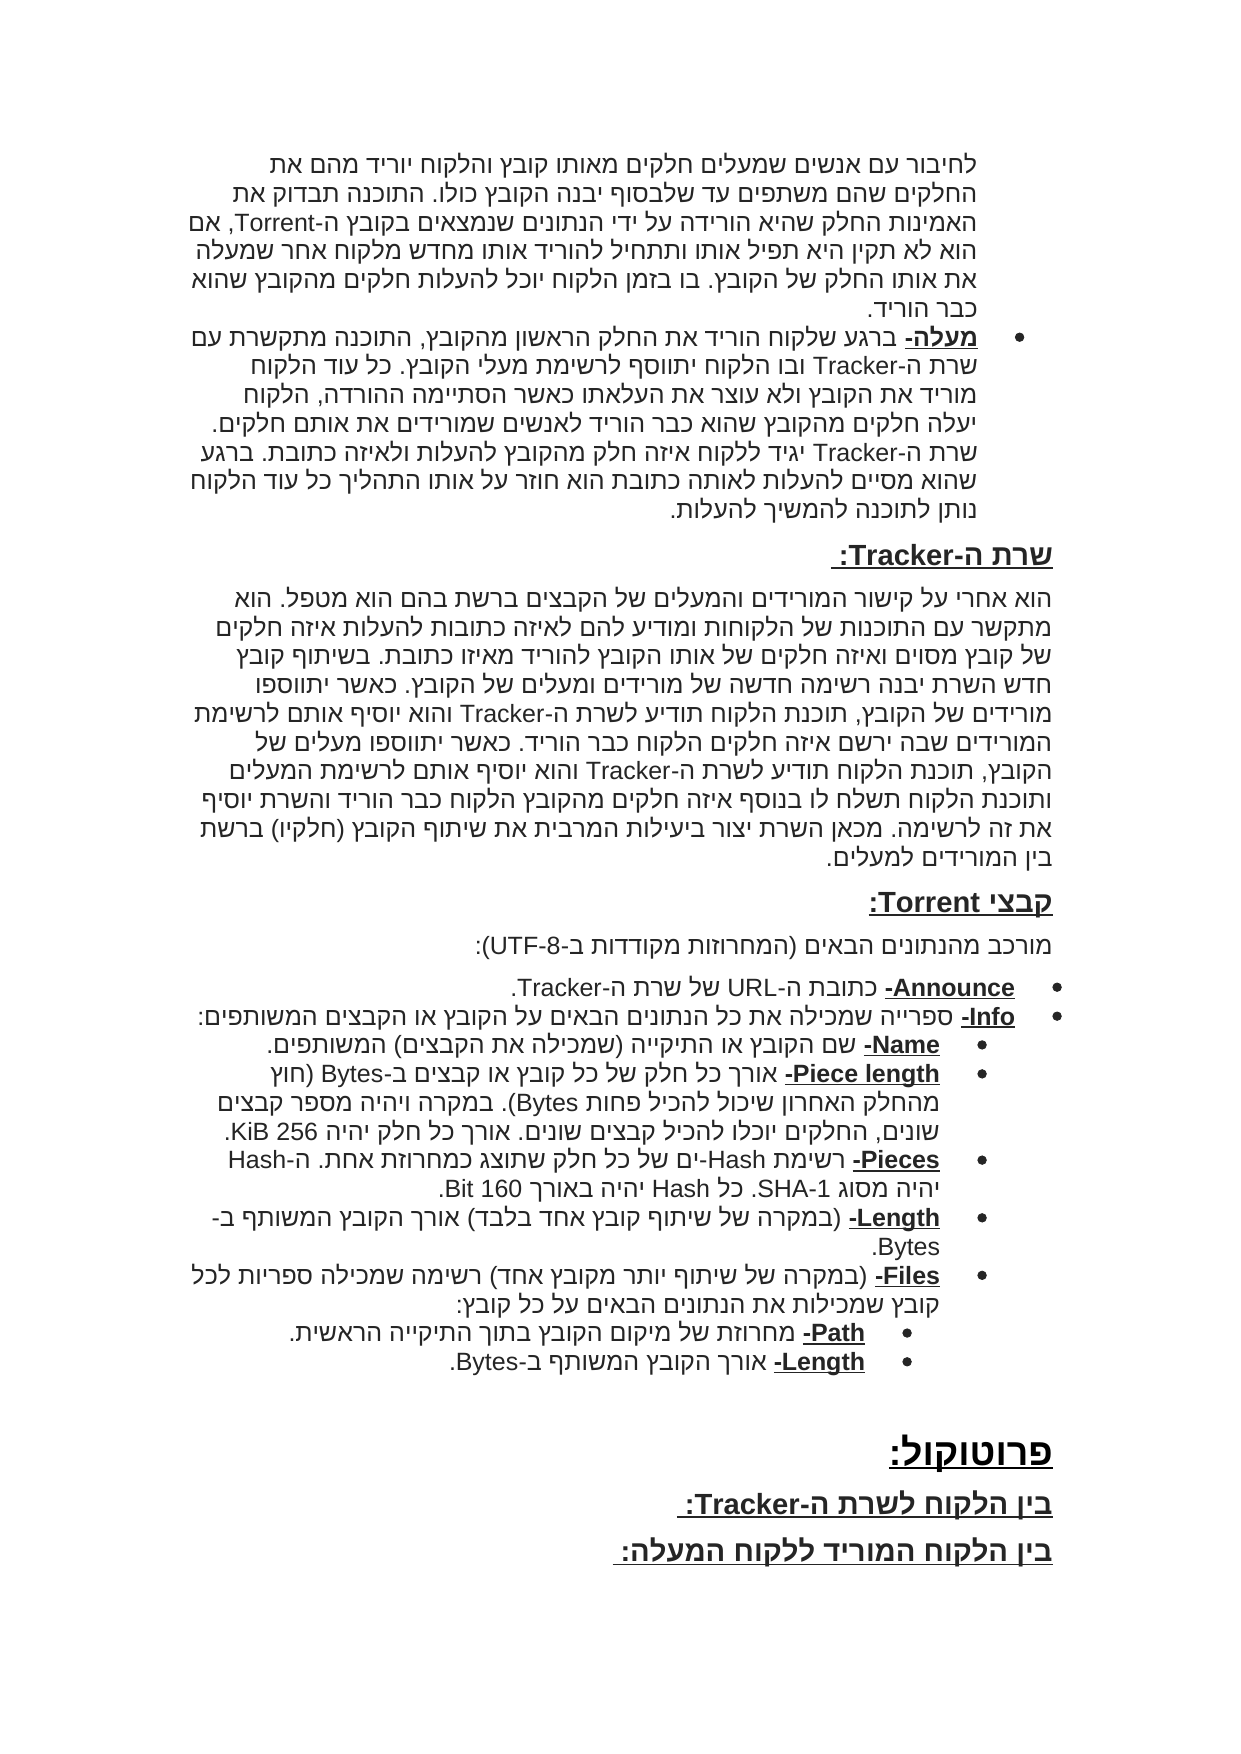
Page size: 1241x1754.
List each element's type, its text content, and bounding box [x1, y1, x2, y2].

text קבצי Torrent: [187, 884, 1053, 919]
text בין הלקוח לשרת ה-Tracker: [187, 1485, 1053, 1520]
list Name- שם הקובץ או התיקייה (שמכילה את הקבצים) המשותפים. [187, 1030, 978, 1059]
text מורכב מהנתונים הבאים (המחרוזות מקודדות ב-UTF-8): [187, 931, 1053, 960]
text פרוטוקול: [187, 1430, 1053, 1473]
list Pieces- רשימת Hash-ים של כל חלק שתוצג כמחרוזת אחת. ה-Hash יהיה מסוג SHA-1. כל Hash יהיה באורך 160 Bit. [187, 1146, 978, 1203]
text בין הלקוח המוריד ללקוח המעלה: [187, 1533, 1053, 1568]
text הוא אחרי על קישור המורידים והמעלים של הקבצים ברשת בהם הוא מטפל. הוא מתקשר עם התוכנות של הלקוחות ומודיע להם לאיזה כתובות להעלות איזה חלקים של קובץ מסוים ואיזה חלקים של אותו הקובץ להוריד מאיזו כתובת. בשיתוף קובץ חדש השרת יבנה רשימה חדשה של מורידים ומעלים של הקובץ. כאשר יתווספו מורידים של הקובץ, תוכנת הלקוח תודיע לשרת ה-Tracker והוא יוסיף אותם לרשימת המורידים שבה ירשם איזה חלקים הלקוח כבר הוריד. כאשר יתווספו מעלים של הקובץ, תוכנת הלקוח תודיע לשרת ה-Tracker והוא יוסיף אותם לרשימת המעלים ותוכנת הלקוח תשלח לו בנוסף איזה חלקים מהקובץ הלקוח כבר הוריד והשרת יוסיף את זה לרשימה. מכאן השרת יצור ביעילות המרבית את שיתוף הקובץ (חלקיו) ברשת בין המורידים למעלים. [187, 584, 1053, 871]
list Files- (במקרה של שיתוף יותר מקובץ אחד) רשימה שמכילה ספריות לכל קובץ שמכילות את הנתונים הבאים על כל קובץ: [187, 1261, 978, 1318]
list מעלה- ברגע שלקוח הוריד את החלק הראשון מהקובץ, התוכנה מתקשרת עם שרת ה-Tracker ובו הלקוח יתווסף לרשימת מעלי הקובץ. כל עוד הלקוח מוריד את הקובץ ולא עוצר את העלאתו כאשר הסתיימה ההורדה, הלקוח יעלה חלקים מהקובץ שהוא כבר הוריד לאנשים שמורידים את אותם חלקים. שרת ה-Tracker יגיד ללקוח איזה חלק מהקובץ להעלות ולאיזה כתובת. ברגע שהוא מסיים להעלות לאותה כתובת הוא חוזר על אותו התהליך כל עוד הלקוח נותן לתוכנה להמשיך להעלות. [187, 322, 1015, 524]
list Path- מחרוזת של מיקום הקובץ בתוך התיקייה הראשית. [187, 1318, 903, 1347]
list Length- אורך הקובץ המשותף ב-Bytes. [187, 1347, 903, 1376]
list Piece length- אורך כל חלק של כל קובץ או קבצים ב-Bytes (חוץ מהחלק האחרון שיכול להכיל פחות Bytes). במקרה ויהיה מספר קבצים שונים, החלקים יוכלו להכיל קבצים שונים. אורך כל חלק יהיה 256 KiB. [187, 1059, 978, 1146]
list Announce- כתובת ה-URL של שרת ה-Tracker. [187, 973, 1053, 1001]
list Info- ספרייה שמכילה את כל הנתונים הבאים על הקובץ או הקבצים המשותפים: [187, 1001, 1053, 1030]
list Length- (במקרה של שיתוף קובץ אחד בלבד) אורך הקובץ המשותף ב-Bytes. [187, 1203, 978, 1261]
text שרת ה-Tracker: [187, 536, 1053, 571]
